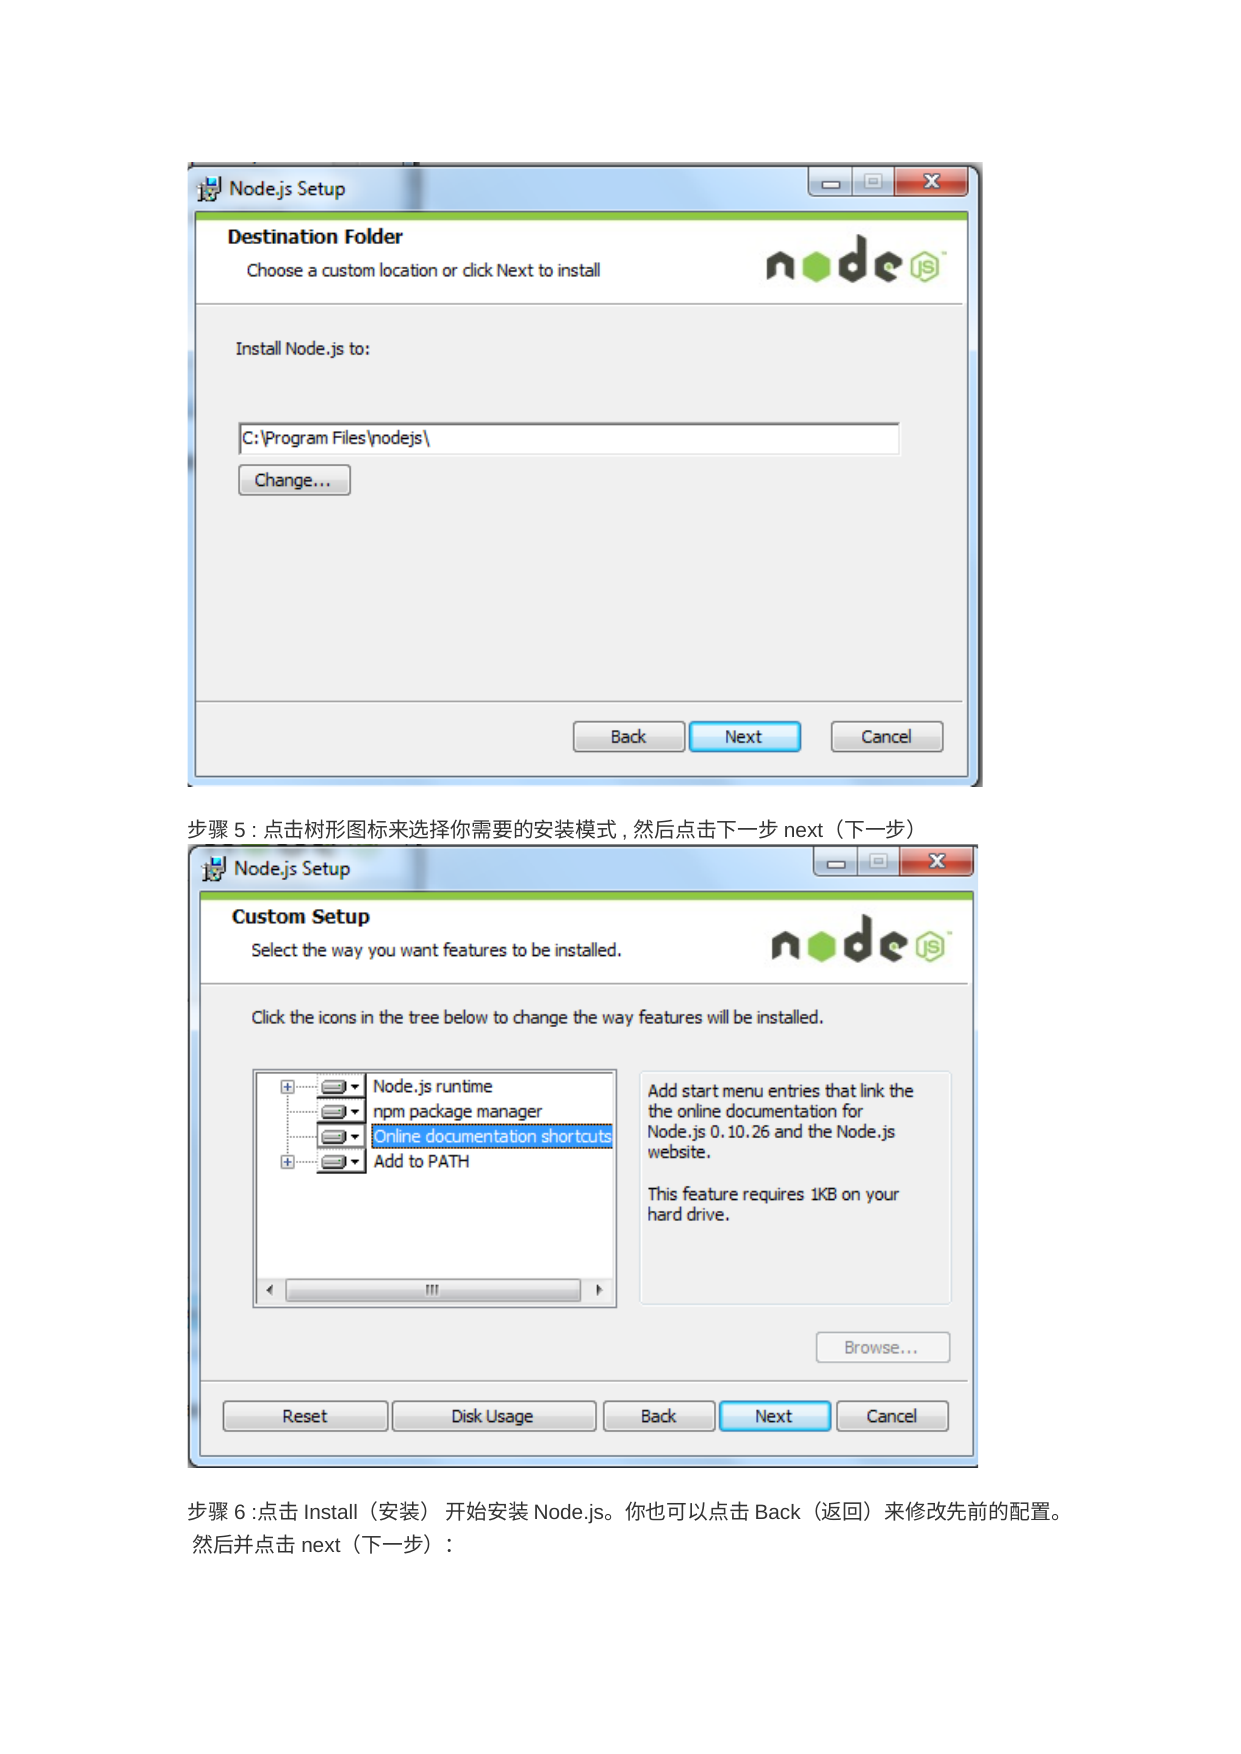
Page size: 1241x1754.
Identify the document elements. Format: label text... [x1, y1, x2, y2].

text 步骤 5 : 点击树形图标来选择你需要的安装模式 , 然后点击下一步 next（下一步） [187, 812, 1053, 844]
picture [187, 844, 979, 1468]
text 步骤 6 :点击 Install（安装） 开始安装Node.js。你也可以点击 Back（返回）来修改先前的配置。 然后并点击 next（下一步）： [187, 1494, 1053, 1559]
picture [187, 162, 983, 787]
